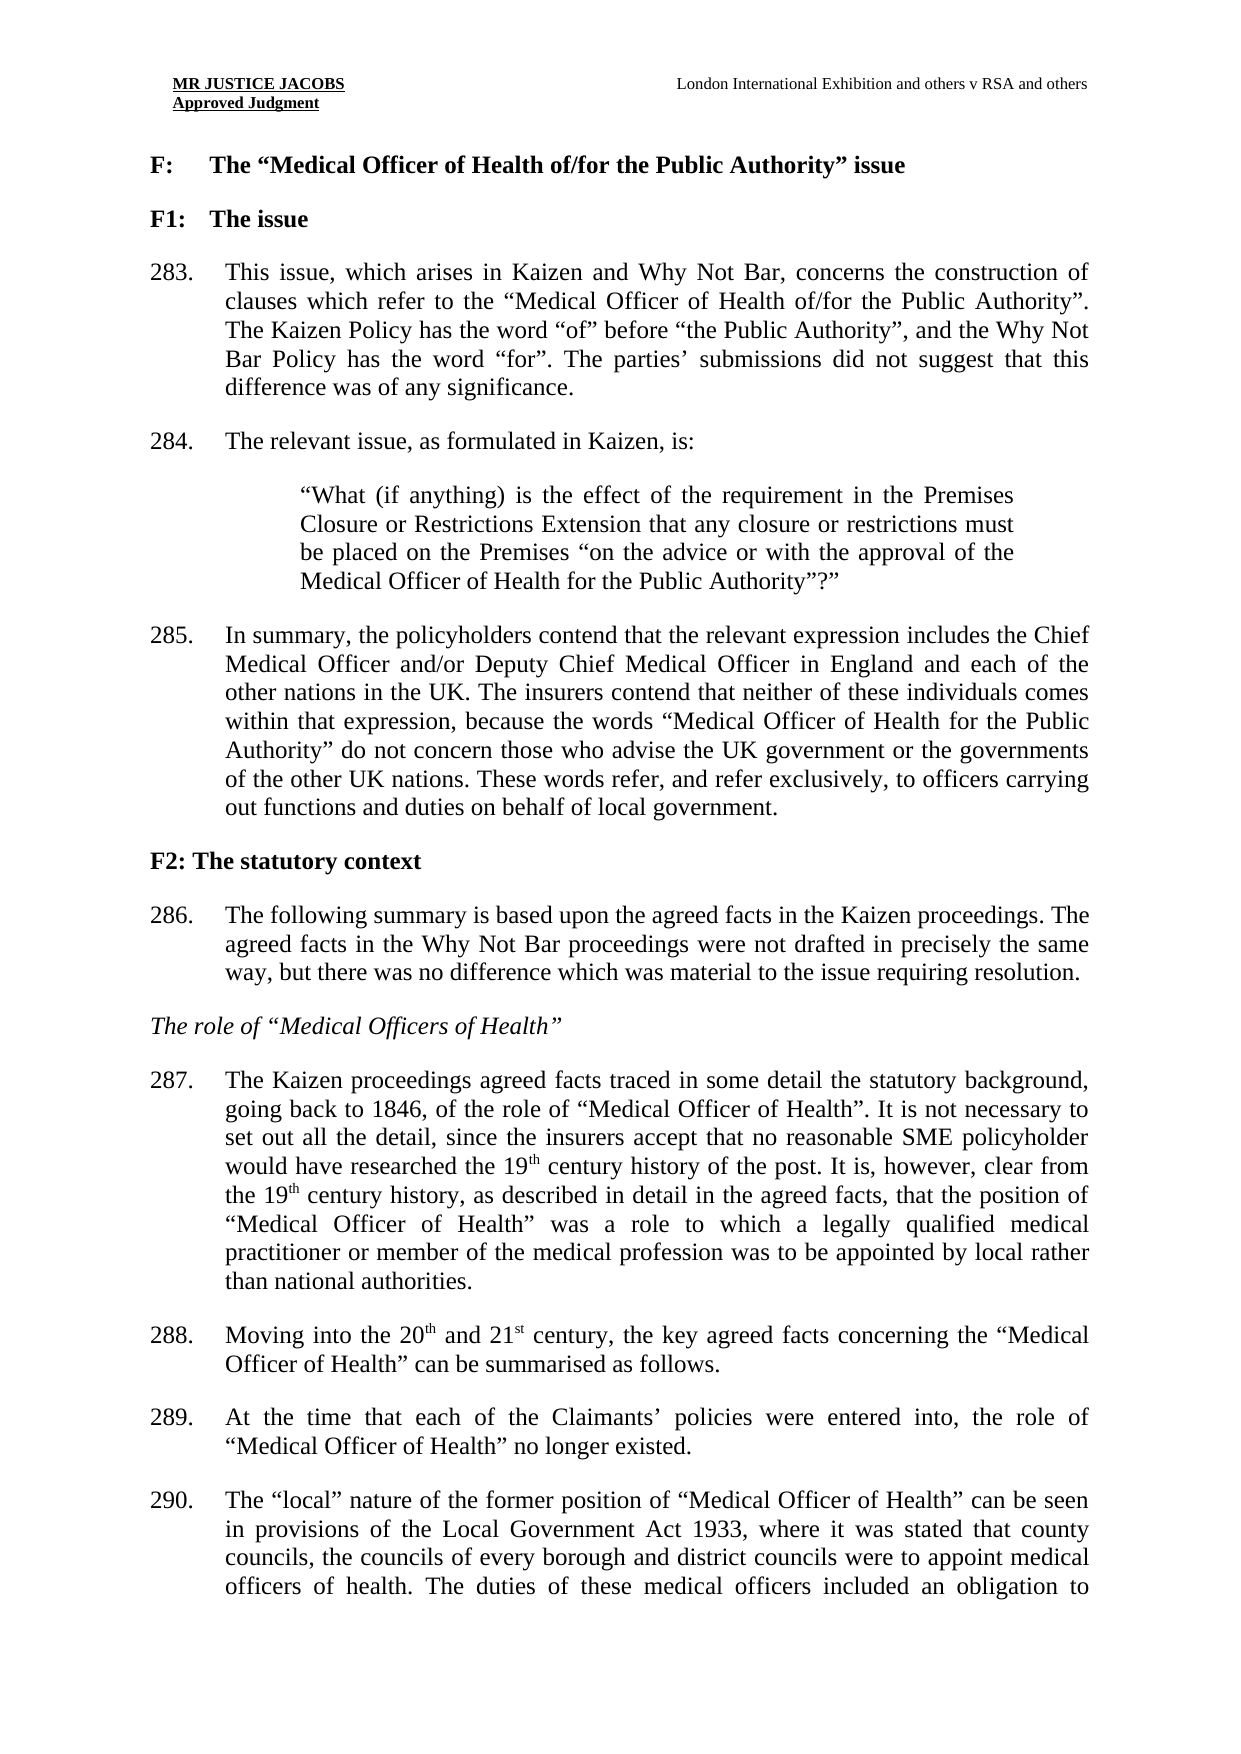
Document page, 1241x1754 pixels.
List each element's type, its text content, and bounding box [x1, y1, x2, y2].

list In summary, the policyholders contend that the relevant expression includes the Chief Medical Officer and/or Deputy Chief Medical Officer in England and each of the other nations in the UK. The insurers contend that neither of these individuals comes within that expression, because the words “Medical Officer of Health for the Public Authority” do not concern those who advise the UK government or the governments of the other UK nations. These words refer, and refer exclusively, to officers carrying out functions and duties on behalf of local government. [150, 620, 1090, 821]
text F2: The statutory context [150, 846, 1090, 875]
list The relevant issue, as formulated in Kaizen, is: [150, 426, 1090, 455]
text “What (if anything) is the effect of the requirement in the Premises Closure or Restrictions Extension that any closure or restrictions must be placed on the Premises “on the advice or with the approval of the Medical Officer of Health for the Public Authority”?” [300, 480, 1015, 595]
text The role of “Medical Officers of Health” [150, 1011, 1090, 1040]
text F1: The issue [150, 204, 1090, 232]
list The following summary is based upon the agreed facts in the Kaizen proceedings. The agreed facts in the Why Not Bar proceedings were not drafted in precisely the same way, but there was no difference which was material to the issue requiring resolution. [150, 900, 1090, 986]
list At the time that each of the Claimants’ policies were entered into, the role of “Medical Officer of Health” no longer existed. [150, 1402, 1090, 1460]
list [150, 1485, 1090, 1600]
list Moving into the 20th and 21st century, the key agreed facts concerning the “Medical Officer of Health” can be summarised as follows. [150, 1320, 1090, 1377]
text F: The “Medical Officer of Health of/for the Public Authority” issue [150, 150, 1090, 179]
list The Kaizen proceedings agreed facts traced in some detail the statutory background, going back to 1846, of the role of “Medical Officer of Health”. It is not necessary to set out all the detail, since the insurers accept that no reasonable SME policyholder would have researched the 19th century history of the post. It is, however, clear from the 19th century history, as described in detail in the agreed facts, that the position of “Medical Officer of Health” was a role to which a legally qualified medical practitioner or member of the medical profession was to be appointed by local rather than national authorities. [150, 1065, 1090, 1295]
list This issue, which arises in Kaizen and Why Not Bar, concerns the construction of clauses which refer to the “Medical Officer of Health of/for the Public Authority”. The Kaizen Policy has the word “of” before “the Public Authority”, and the Why Not Bar Policy has the word “for”. The parties’ submissions did not suggest that this difference was of any significance. [150, 257, 1090, 401]
